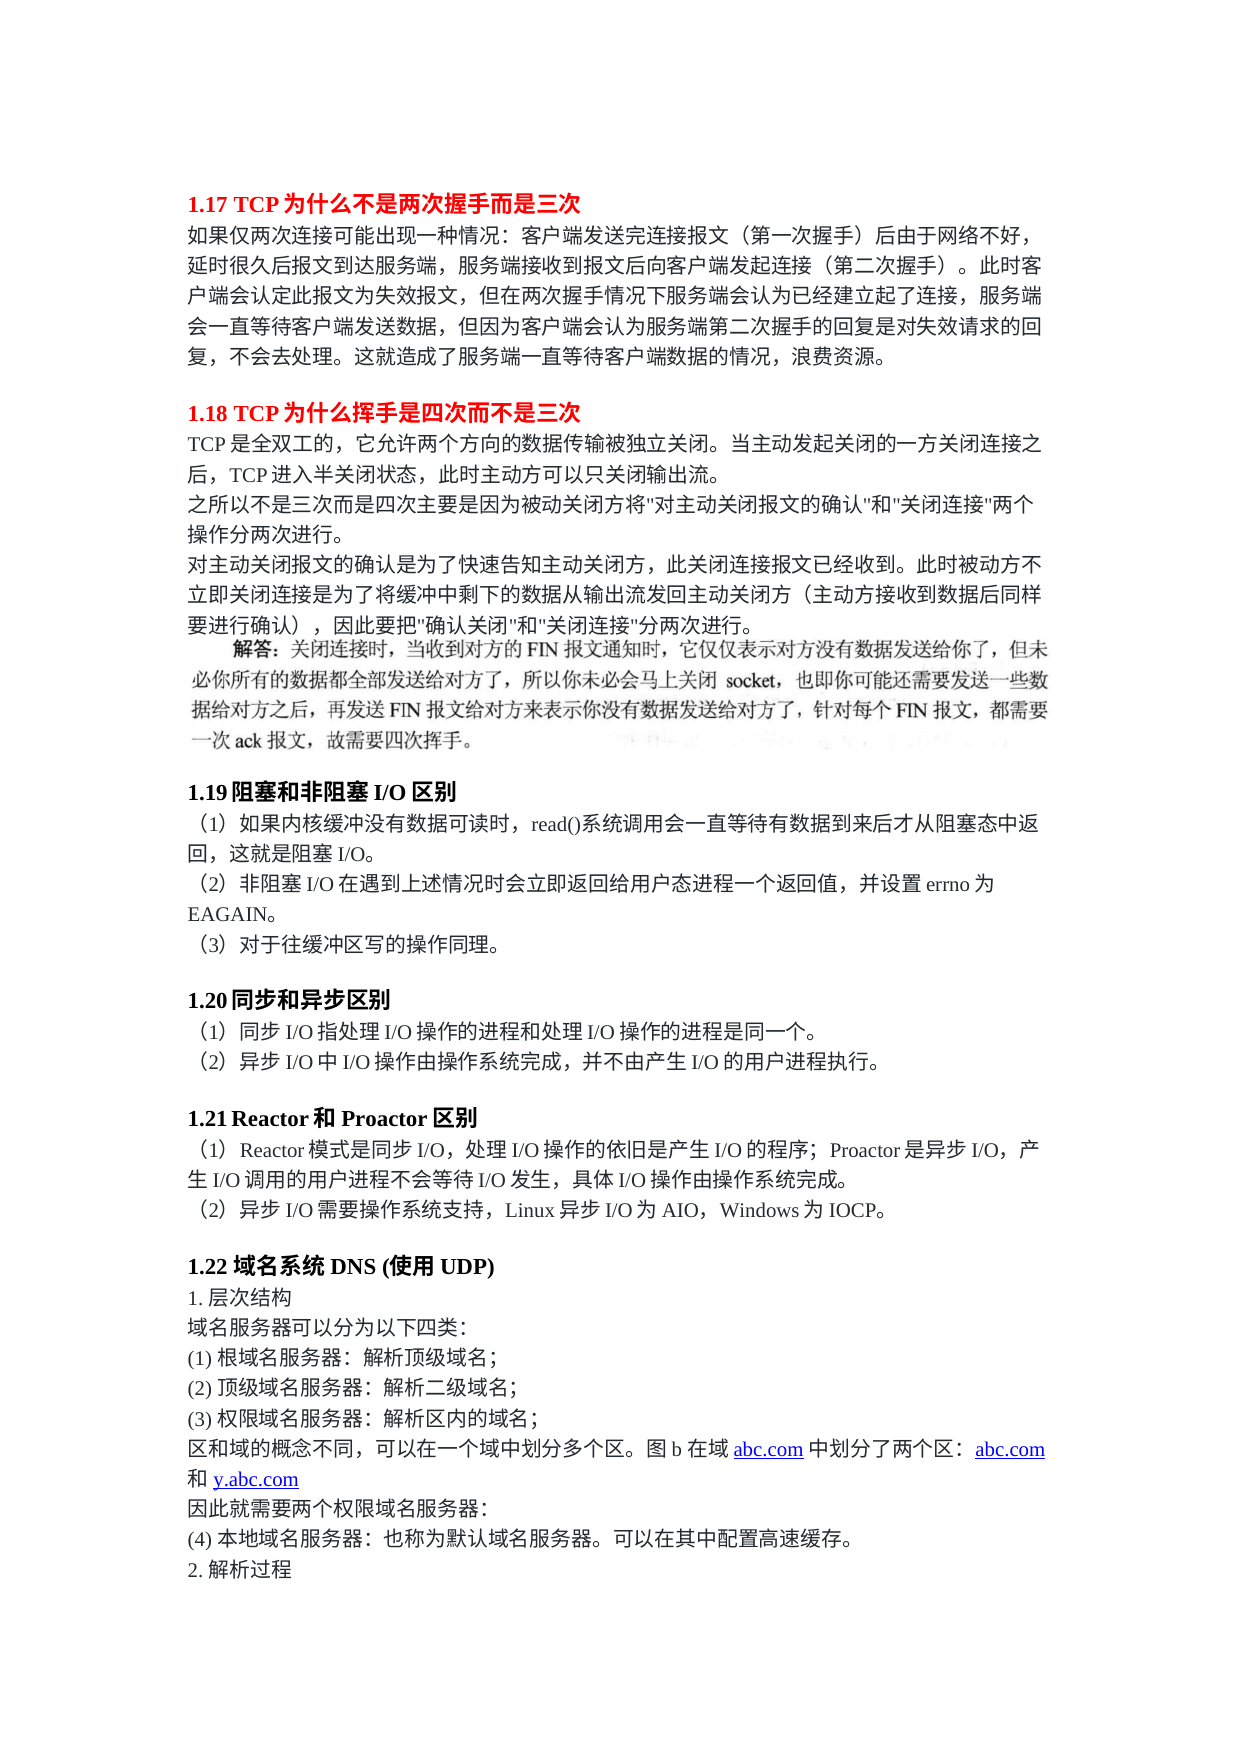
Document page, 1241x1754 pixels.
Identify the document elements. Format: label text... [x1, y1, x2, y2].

text 1. 层次结构 [187, 1281, 1053, 1311]
text （1）同步I/O指处理I/O操作的进程和处理I/O操作的进程是同一个。 [187, 1015, 1053, 1046]
text (3) 权限域名服务器：解析区内的域名； [187, 1402, 1053, 1432]
text 区和域的概念不同，可以在一个域中划分多个区。图 b 在域 abc.com 中划分了两个区：abc.com 和 y.abc.com [187, 1432, 1053, 1492]
text (2) 顶级域名服务器：解析二级域名； [187, 1372, 1053, 1402]
text （2）非阻塞I/O在遇到上述情况时会立即返回给用户态进程一个返回值，并设置errno为EAGAIN。 [187, 867, 1053, 928]
list 阻塞和非阻塞I/O区别 [187, 774, 1053, 807]
list Reactor和Proactor区别 [187, 1100, 1053, 1133]
text 1.22 域名系统 DNS (使用UDP) [187, 1248, 1053, 1281]
text 域名服务器可以分为以下四类： [187, 1311, 1053, 1341]
picture [187, 639, 1053, 750]
text 因此就需要两个权限域名服务器： [187, 1492, 1053, 1523]
text 1.17 TCP为什么不是两次握手而是三次 [187, 186, 1053, 219]
text （2）异步I/O需要操作系统支持，Linux异步I/O为AIO，Windows为IOCP。 [187, 1193, 1053, 1224]
text （1）Reactor模式是同步I/O，处理I/O操作的依旧是产生I/O的程序；Proactor是异步I/O，产生I/O调用的用户进程不会等待I/O发生，具体I/O操作由操作系统完成。 [187, 1133, 1053, 1193]
text (4) 本地域名服务器：也称为默认域名服务器。可以在其中配置高速缓存。 [187, 1523, 1053, 1553]
text （2）异步I/O中I/O操作由操作系统完成，并不由产生I/O的用户进程执行。 [187, 1046, 1053, 1076]
text (1) 根域名服务器：解析顶级域名； [187, 1341, 1053, 1372]
text 1.18 TCP为什么挥手是四次而不是三次 [187, 394, 1053, 428]
text （3）对于往缓冲区写的操作同理。 [187, 928, 1053, 958]
text 2. 解析过程 [187, 1553, 1053, 1583]
text 对主动关闭报文的确认是为了快速告知主动关闭方，此关闭连接报文已经收到。此时被动方不立即关闭连接是为了将缓冲中剩下的数据从输出流发回主动关闭方（主动方接收到数据后同样要进行确认），因此要把"确认关闭"和"关闭连接"分两次进行。 [187, 548, 1053, 639]
text TCP是全双工的，它允许两个方向的数据传输被独立关闭。当主动发起关闭的一方关闭连接之后，TCP进入半关闭状态，此时主动方可以只关闭输出流。 [187, 428, 1053, 488]
text （1）如果内核缓冲没有数据可读时，read()系统调用会一直等待有数据到来后才从阻塞态中返回，这就是阻塞I/O。 [187, 807, 1053, 867]
list 同步和异步区别 [187, 982, 1053, 1015]
text 之所以不是三次而是四次主要是因为被动关闭方将"对主动关闭报文的确认"和"关闭连接"两个操作分两次进行。 [187, 488, 1053, 548]
text 如果仅两次连接可能出现一种情况：客户端发送完连接报文（第一次握手）后由于网络不好，延时很久后报文到达服务端，服务端接收到报文后向客户端发起连接（第二次握手）。此时客户端会认定此报文为失效报文，但在两次握手情况下服务端会认为已经建立起了连接，服务端会一直等待客户端发送数据，但因为客户端会认为服务端第二次握手的回复是对失效请求的回复，不会去处理。这就造成了服务端一直等待客户端数据的情况，浪费资源。 [187, 219, 1053, 370]
